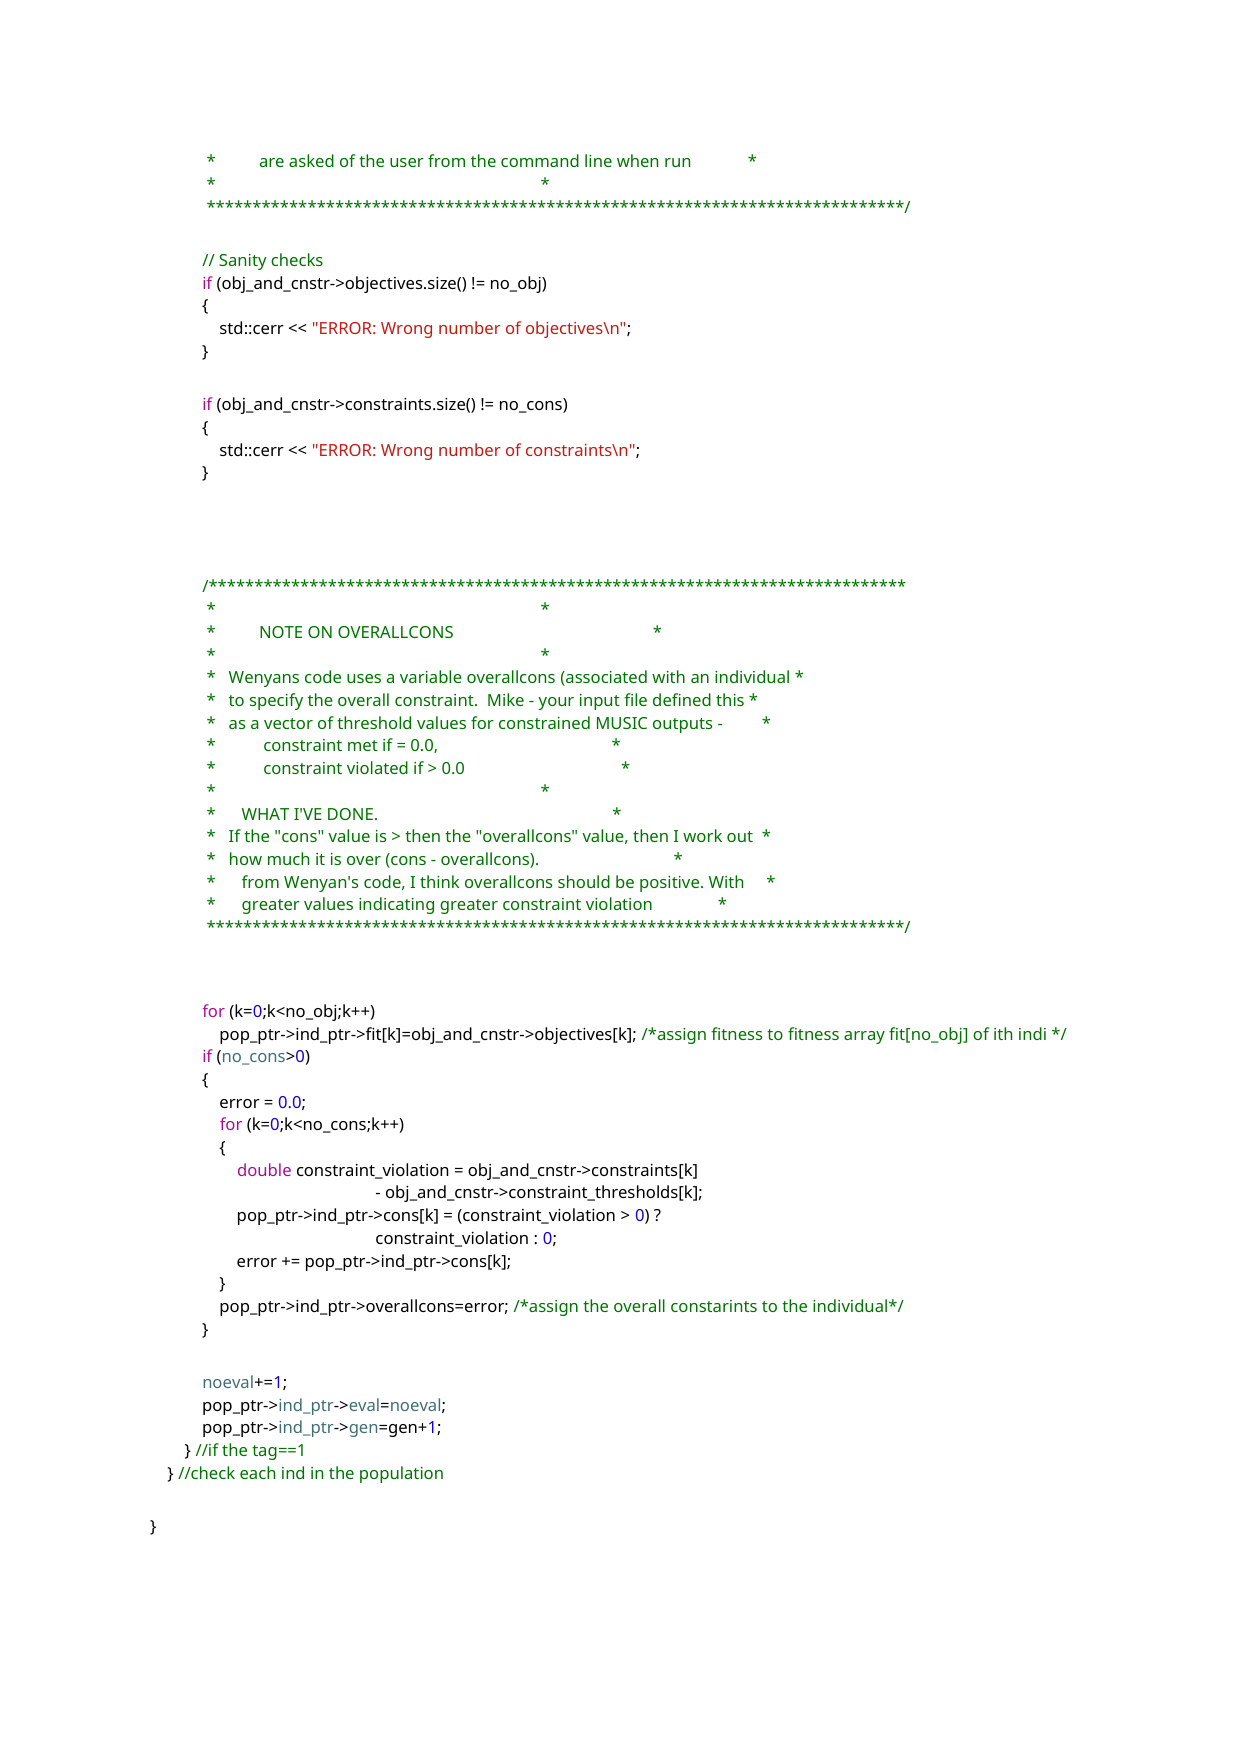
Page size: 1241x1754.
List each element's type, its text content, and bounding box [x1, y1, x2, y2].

text error = 0.0; [150, 1090, 1090, 1113]
text * to specify the overall constraint. Mike - your input file defined this * [150, 689, 1090, 711]
text } [150, 1272, 1090, 1295]
text constraint_violation : 0; [150, 1227, 1090, 1249]
text if (obj_and_cnstr->objectives.size() != no_obj) [150, 271, 1090, 294]
text pop_ptr->ind_ptr->fit[k]=obj_and_cnstr->objectives[k]; /*assign fitness to fitness array fit[no_obj] of ith indi */ [150, 1022, 1090, 1045]
text - obj_and_cnstr->constraint_thresholds[k]; [150, 1181, 1090, 1204]
text * how much it is over (cons - overallcons). * [150, 848, 1090, 870]
text pop_ptr->ind_ptr->overallcons=error; /*assign the overall constarints to the individual*/ [150, 1295, 1090, 1317]
text * NOTE ON OVERALLCONS * [150, 621, 1090, 643]
text noeval+=1; [150, 1371, 1090, 1393]
text * * [150, 779, 1090, 802]
text } [150, 461, 1090, 483]
text // Sanity checks [150, 249, 1090, 271]
text double constraint_violation = obj_and_cnstr->constraints[k] [150, 1158, 1090, 1181]
text * * [150, 173, 1090, 195]
text } [150, 1317, 1090, 1340]
text pop_ptr->ind_ptr->cons[k] = (constraint_violation > 0) ? [150, 1204, 1090, 1227]
text /**************************************************************************** [150, 575, 1090, 598]
text * as a vector of threshold values for constrained MUSIC outputs - * [150, 711, 1090, 734]
text } //if the tag==1 [150, 1439, 1090, 1461]
text * If the "cons" value is > then the "overallcons" value, then I work out * [150, 825, 1090, 848]
text } [150, 339, 1090, 362]
text std::cerr << "ERROR: Wrong number of constraints\n"; [150, 438, 1090, 461]
text * are asked of the user from the command line when run * [150, 150, 1090, 173]
text * Wenyans code uses a variable overallcons (associated with an individual * [150, 666, 1090, 689]
text ****************************************************************************/ [150, 195, 1090, 218]
text for (k=0;k<no_obj;k++) [150, 999, 1090, 1022]
text std::cerr << "ERROR: Wrong number of objectives\n"; [150, 317, 1090, 339]
text { [150, 294, 1090, 317]
text * from Wenyan's code, I think overallcons should be positive. With * [150, 870, 1090, 893]
text * constraint met if = 0.0, * [150, 734, 1090, 757]
text if (obj_and_cnstr->constraints.size() != no_cons) [150, 393, 1090, 415]
text { [150, 1136, 1090, 1158]
text if (no_cons>0) [150, 1045, 1090, 1068]
text { [150, 415, 1090, 438]
text pop_ptr->ind_ptr->gen=gen+1; [150, 1416, 1090, 1439]
text ****************************************************************************/ [150, 916, 1090, 938]
text error += pop_ptr->ind_ptr->cons[k]; [150, 1249, 1090, 1272]
text * constraint violated if > 0.0 * [150, 757, 1090, 779]
text * * [150, 598, 1090, 621]
text } [150, 1515, 1090, 1537]
text } //check each ind in the population [150, 1461, 1090, 1484]
text pop_ptr->ind_ptr->eval=noeval; [150, 1393, 1090, 1416]
text * WHAT I'VE DONE. * [150, 802, 1090, 825]
text * * [150, 643, 1090, 666]
text * greater values indicating greater constraint violation * [150, 893, 1090, 916]
text for (k=0;k<no_cons;k++) [150, 1113, 1090, 1136]
text { [150, 1068, 1090, 1090]
